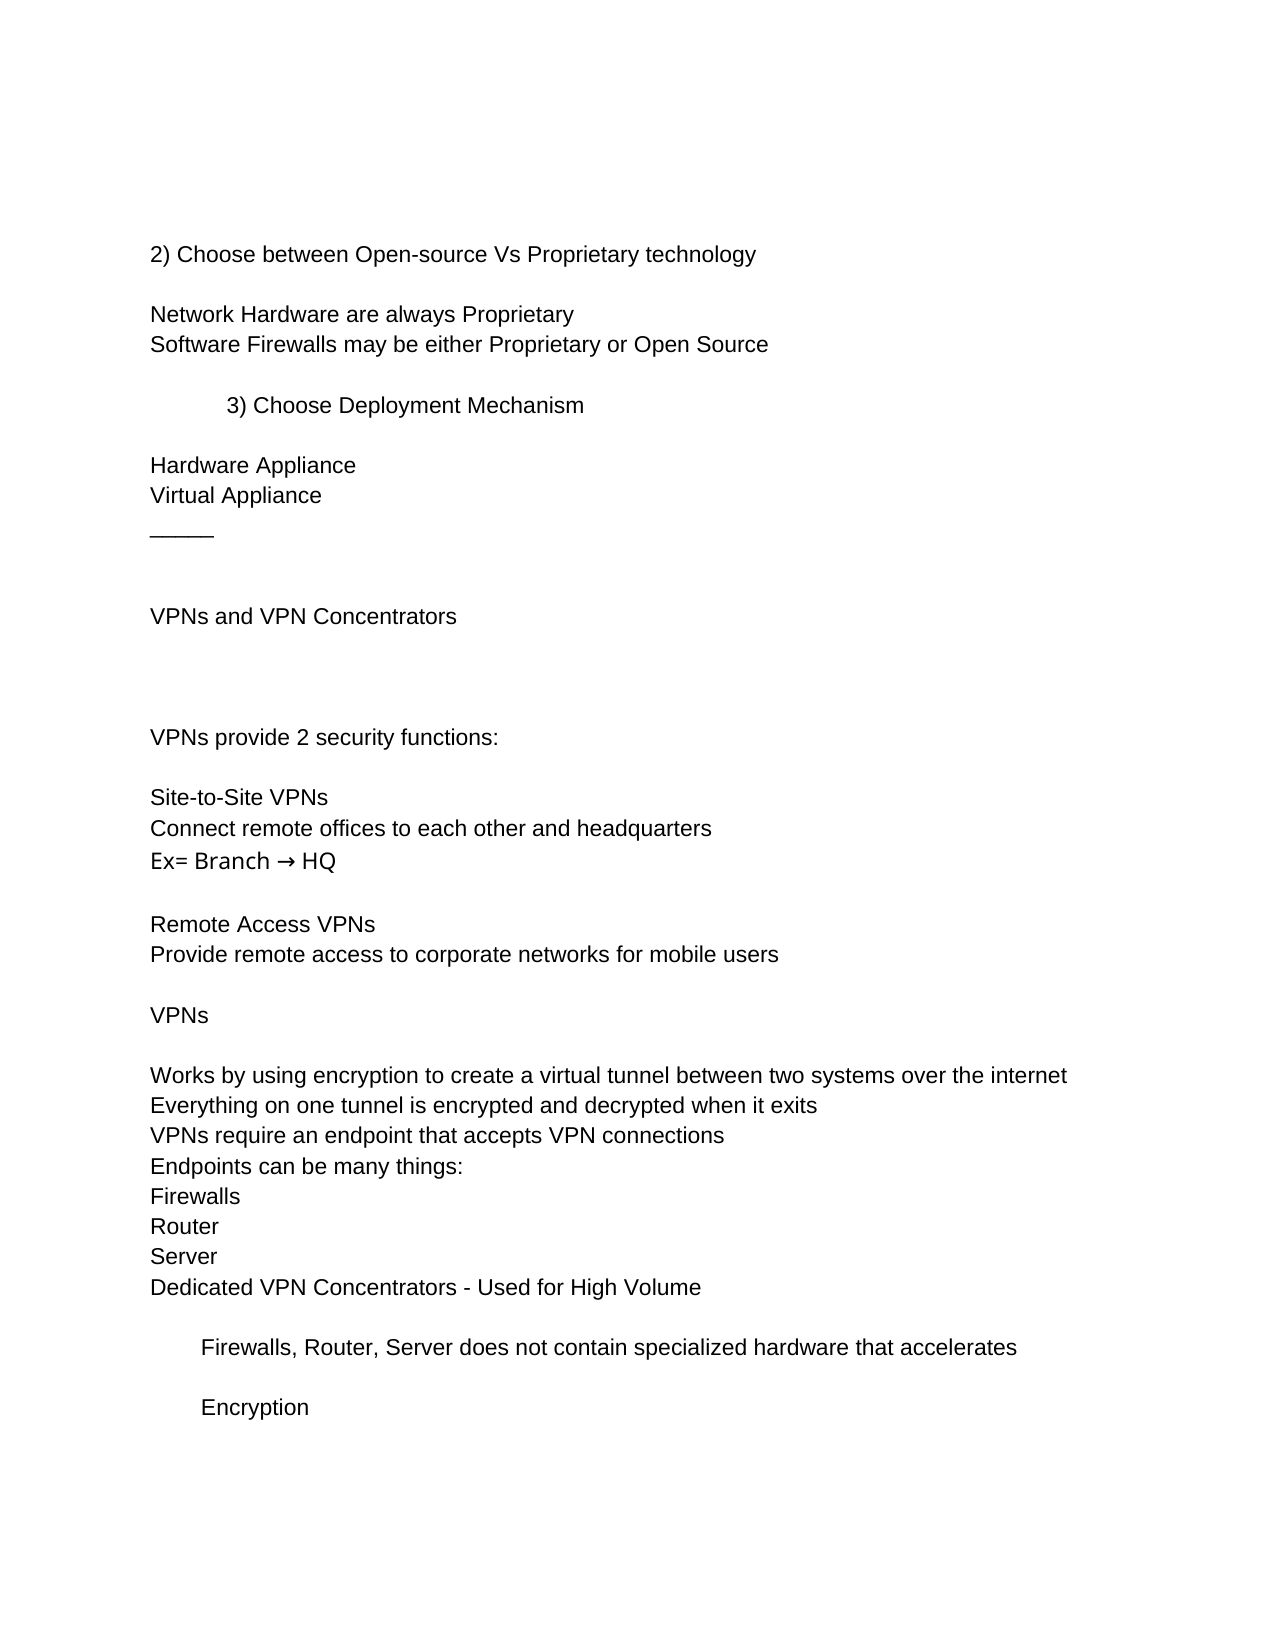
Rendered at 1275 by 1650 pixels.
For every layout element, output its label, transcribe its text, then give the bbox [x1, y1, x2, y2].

text Firewalls, Router, Server does not contain specialized hardware that accelerates [150, 1334, 1125, 1360]
text Server [150, 1243, 1125, 1269]
text Works by using encryption to create a virtual tunnel between two systems over the internet [150, 1062, 1125, 1088]
text Ex= Branch → HQ [150, 845, 1125, 876]
text VPNs provide 2 security functions: [150, 724, 1125, 750]
text Dedicated VPN Concentrators - Used for High Volume [150, 1273, 1125, 1300]
text Hardware Appliance [150, 452, 1125, 478]
text Remote Access VPNs [150, 911, 1125, 937]
text Encryption [150, 1394, 1125, 1421]
text Firewalls [150, 1183, 1125, 1209]
text Provide remote access to corporate networks for mobile users [150, 941, 1125, 967]
text Everything on one tunnel is encrypted and decrypted when it exits [150, 1092, 1125, 1118]
text VPNs [150, 1002, 1125, 1028]
text Site-to-Site VPNs [150, 784, 1125, 811]
text Virtual Appliance [150, 482, 1125, 509]
text VPNs and VPN Concentrators [150, 603, 1125, 629]
text VPNs require an endpoint that accepts VPN connections [150, 1122, 1125, 1149]
text Endpoints can be many things: [150, 1153, 1125, 1179]
text Software Firewalls may be either Proprietary or Open Source [150, 331, 1125, 358]
text 2) Choose between Open-source Vs Proprietary technology [150, 241, 1125, 267]
text Network Hardware are always Proprietary [150, 301, 1125, 327]
text Connect remote offices to each other and headquarters [150, 814, 1125, 841]
text Router [150, 1213, 1125, 1239]
text 3) Choose Deployment Mechanism [150, 392, 1125, 418]
text _____ [150, 512, 1125, 539]
